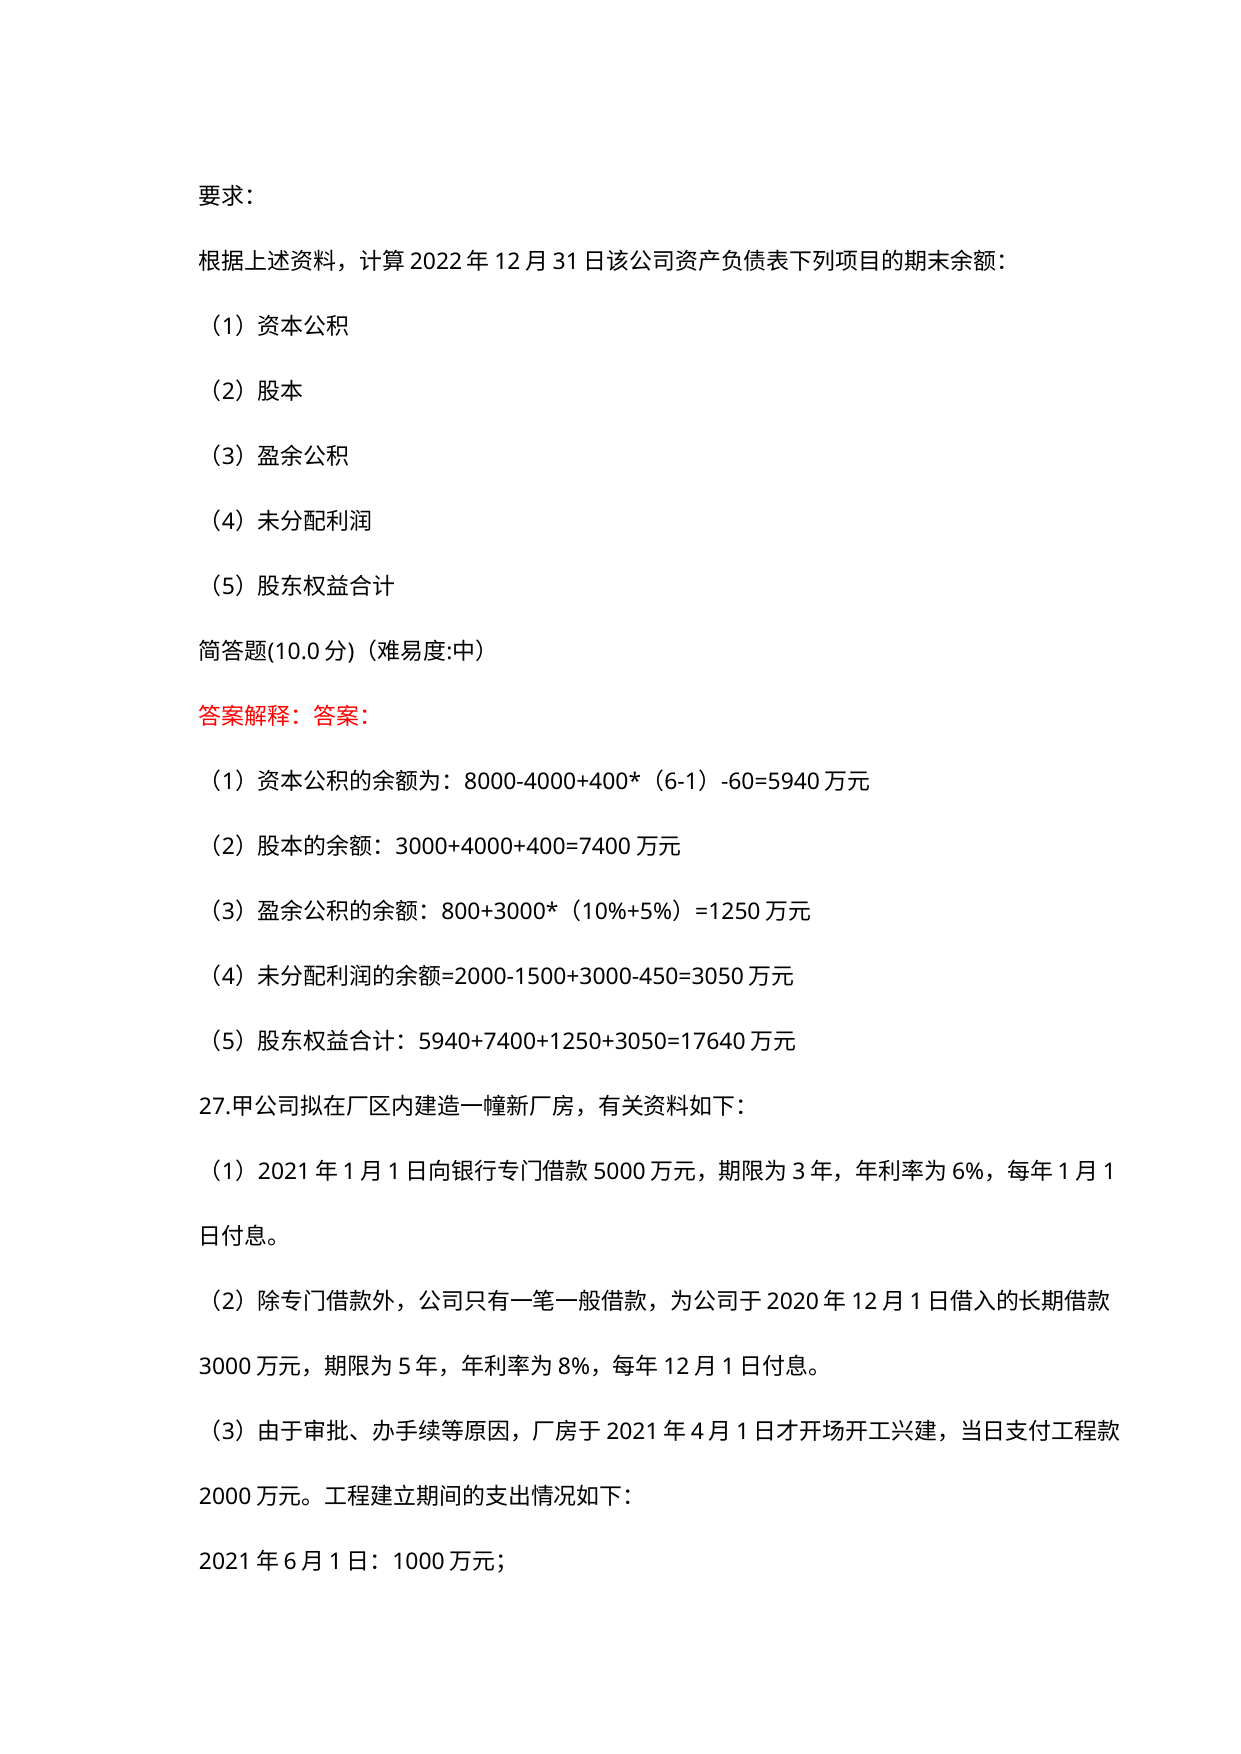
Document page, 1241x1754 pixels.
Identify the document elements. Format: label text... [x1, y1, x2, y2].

table_cell （2）股本的余额：3000+4000+400=7400万元 [188, 812, 1135, 877]
table_cell （3）盈余公积 [188, 422, 1135, 487]
table_cell （1）资本公积 [188, 292, 1135, 357]
table_cell 要求： [188, 162, 1135, 227]
table_cell （4）未分配利润的余额=2000-1500+3000-450=3050万元 [188, 942, 1135, 1007]
table_cell （3）盈余公积的余额：800+3000*（10%+5%）=1250万元 [188, 877, 1135, 942]
table_cell 27.甲公司拟在厂区内建造一幢新厂房，有关资料如下： [188, 1072, 1135, 1137]
table_cell （2）股本 [188, 357, 1135, 422]
table_cell （4）未分配利润 [188, 487, 1135, 552]
table_cell （5）股东权益合计：5940+7400+1250+3050=17640万元 [188, 1007, 1135, 1072]
table_cell （1）资本公积的余额为：8000-4000+400*（6-1）-60=5940万元 [188, 747, 1135, 812]
table_cell 根据上述资料，计算2022年12月31日该公司资产负债表下列项目的期末余额： [188, 227, 1135, 292]
table_cell （1）2021年1月1日向银行专门借款5000万元，期限为3年，年利率为6%，每年1月1日付息。 [188, 1137, 1135, 1267]
table_cell 简答题(10.0分)（难易度:中） [188, 617, 1135, 682]
table_cell 答案解释：答案： [188, 682, 1135, 747]
table_cell 2021年6月1日：1000万元； [188, 1527, 1135, 1592]
table_cell （3）由于审批、办手续等原因，厂房于2021年4月1日才开场开工兴建，当日支付工程款2000万元。工程建立期间的支出情况如下： [188, 1397, 1135, 1527]
table_cell （2）除专门借款外，公司只有一笔一般借款，为公司于2020年12月1日借入的长期借款3000万元，期限为5年，年利率为8%，每年12月1日付息。 [188, 1267, 1135, 1397]
table_cell （5）股东权益合计 [188, 552, 1135, 617]
